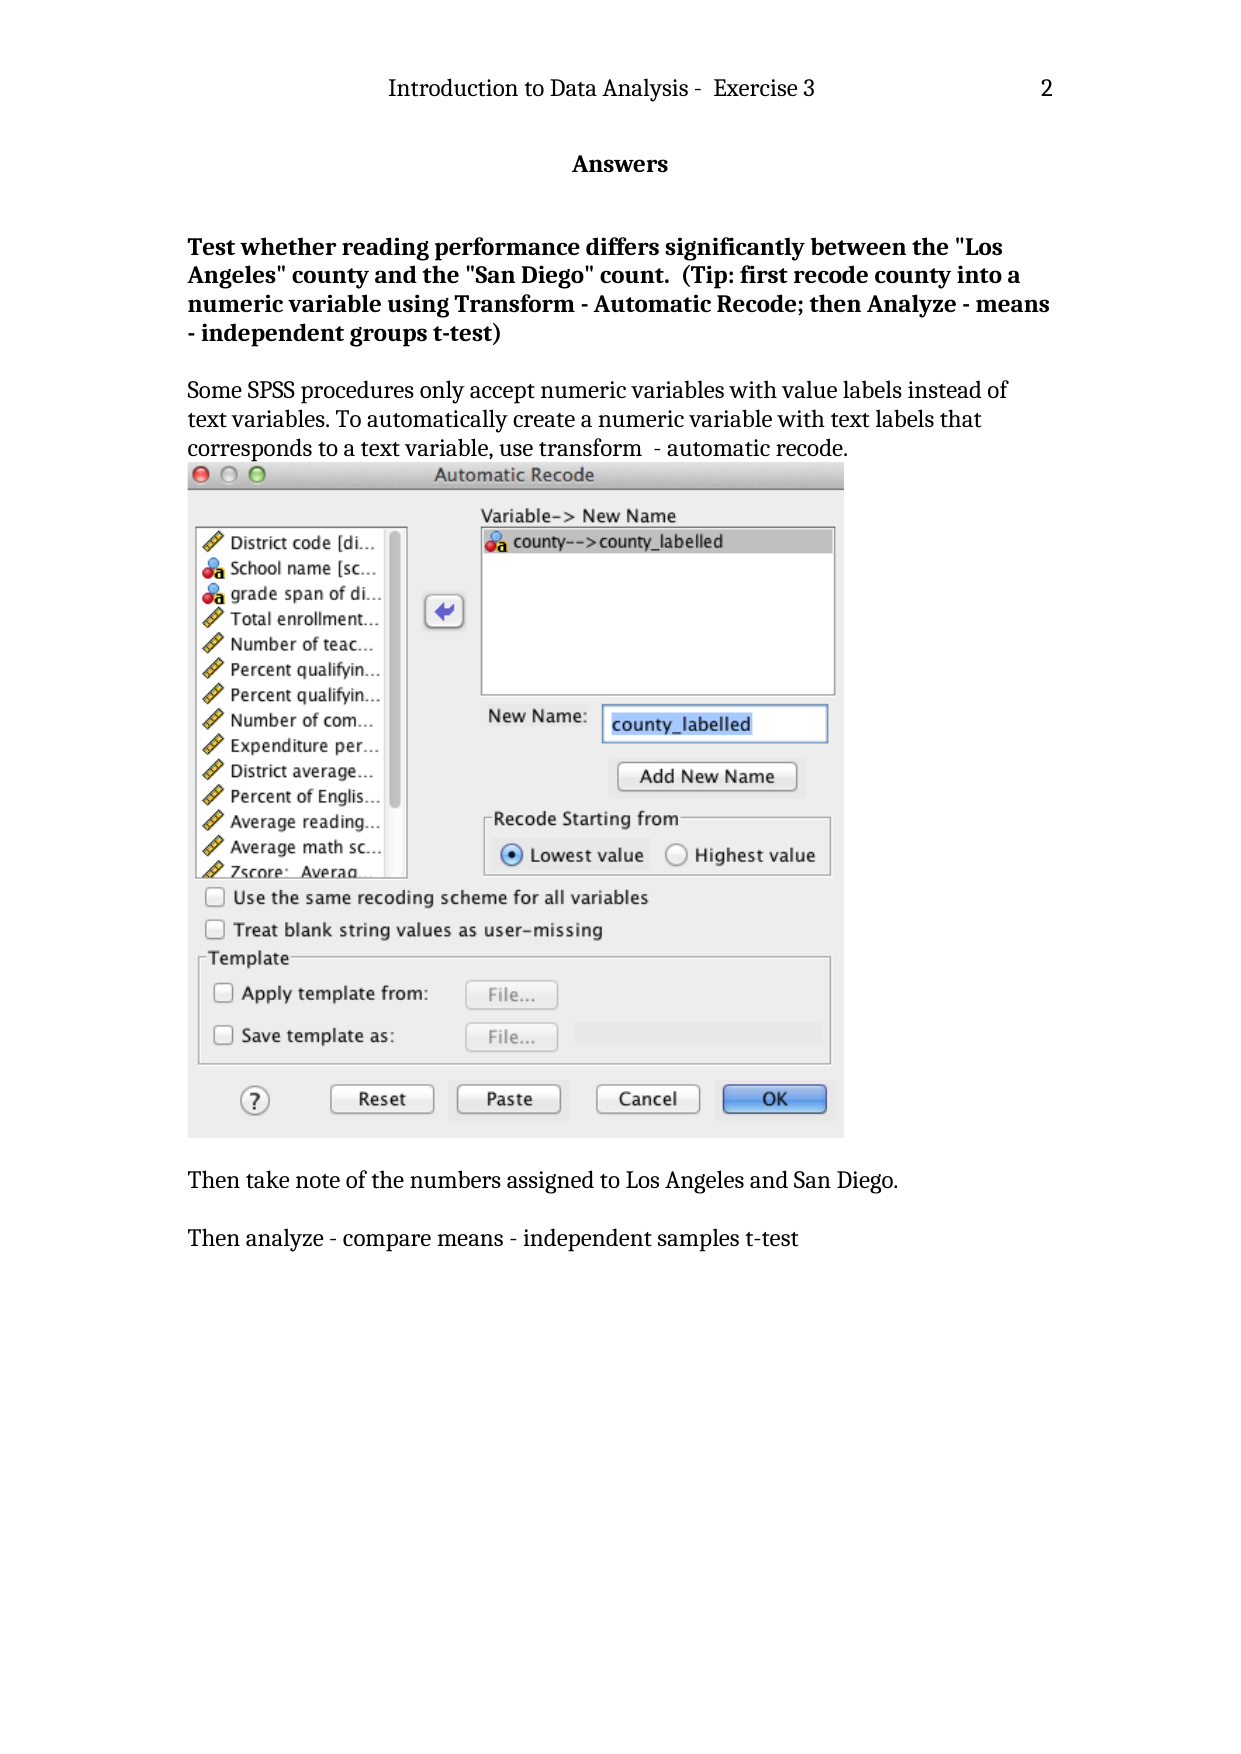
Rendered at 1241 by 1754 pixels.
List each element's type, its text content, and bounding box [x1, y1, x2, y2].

subtitle Answers [187, 150, 1053, 179]
subtitle Test whether reading performance differs significantly between the "Los Angeles" county and the "San Diego" count. (Tip: first recode county into a numeric variable using Transform - Automatic Recode; then Analyze - means - independent groups t-test) [187, 232, 1053, 347]
picture [187, 462, 844, 1138]
text Then take note of the numbers assigned to Los Angeles and San Diego. [187, 1166, 1053, 1195]
text Some SPSS procedures only accept numeric variables with value labels instead of text variables. To automatically create a numeric variable with text labels that corresponds to a text variable, use transform - automatic recode. [187, 376, 1053, 462]
text Then analyze - compare means - independent samples t-test [187, 1224, 1053, 1252]
